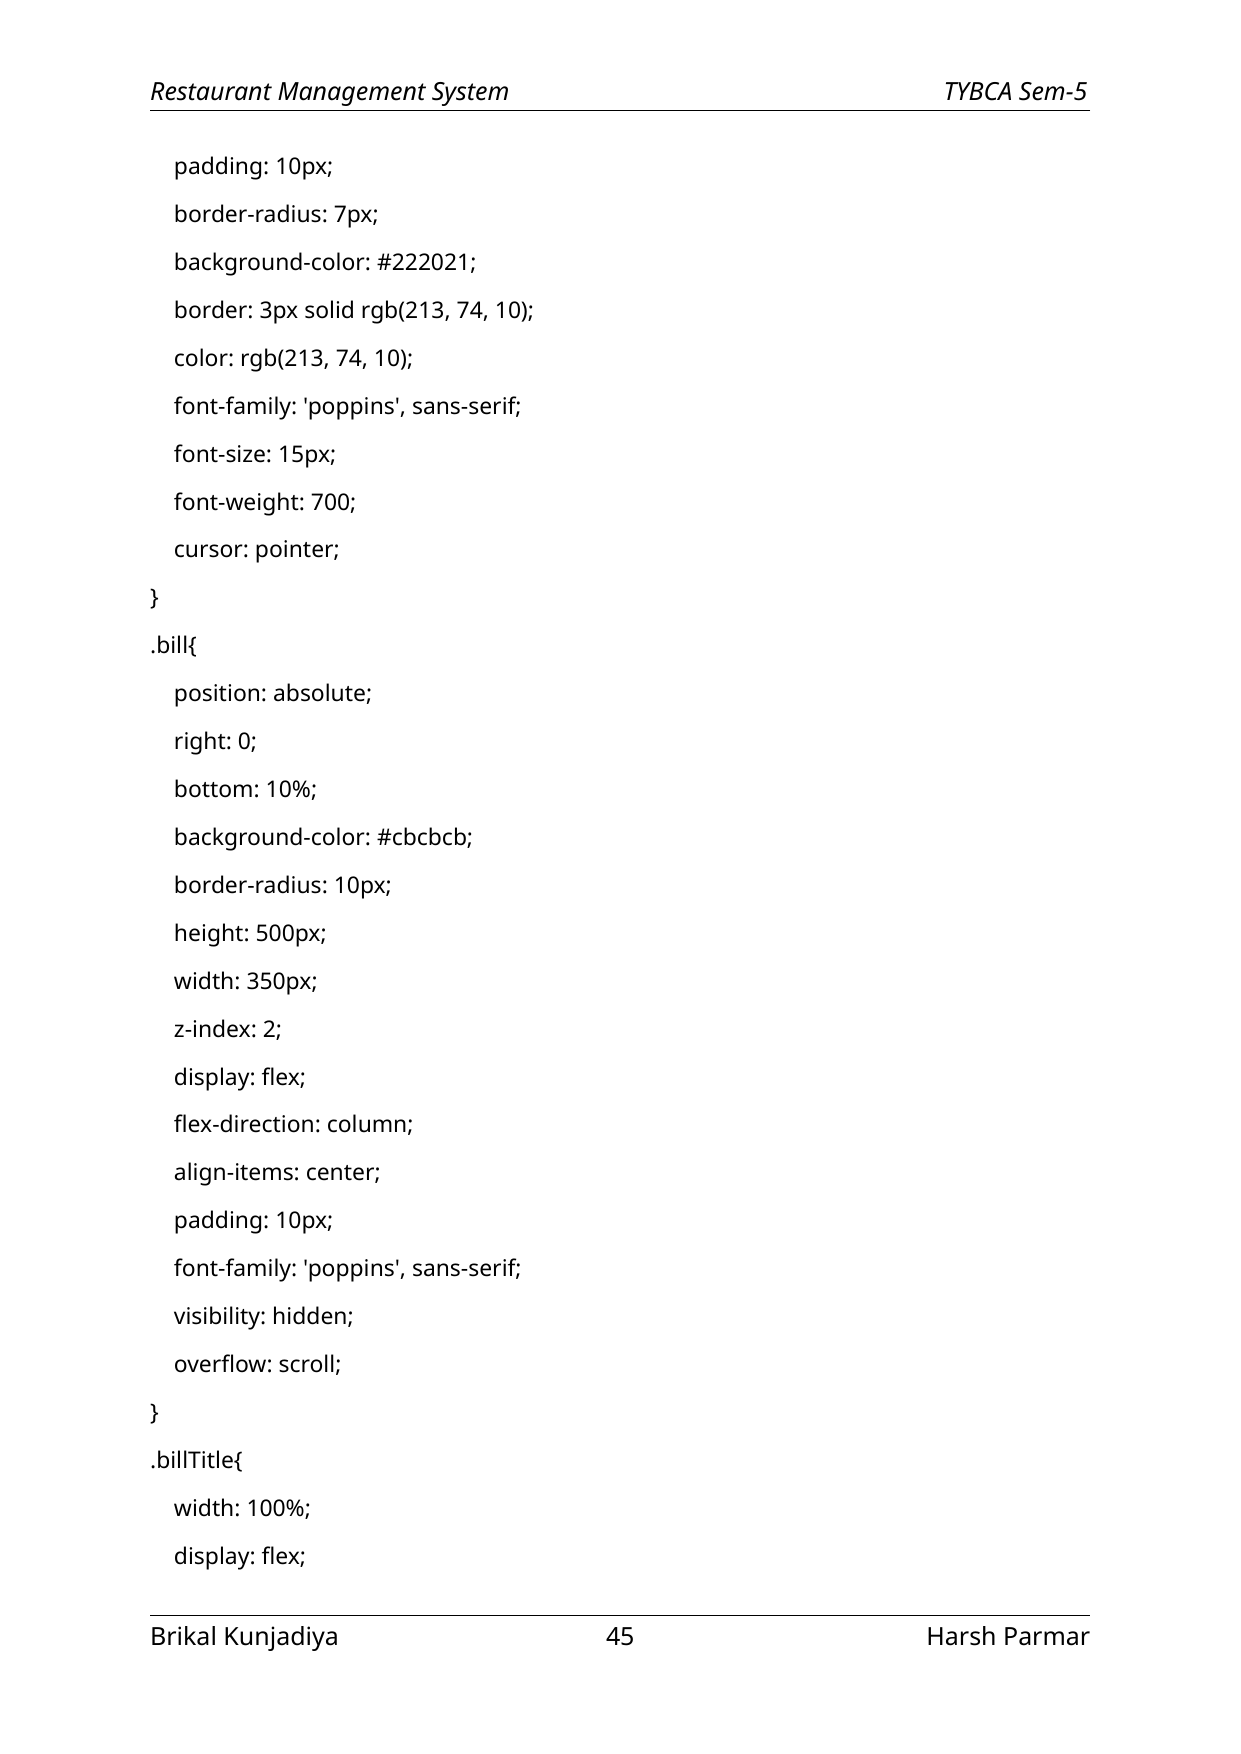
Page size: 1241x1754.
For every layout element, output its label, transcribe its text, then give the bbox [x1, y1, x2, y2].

text background-color: #cbcbcb; [150, 821, 1090, 852]
text .billTitle{ [150, 1444, 1090, 1475]
text display: flex; [150, 1539, 1090, 1571]
text font-size: 15px; [150, 437, 1090, 469]
text font-family: 'poppins', sans-serif; [150, 1252, 1090, 1283]
text border: 3px solid rgb(213, 74, 10); [150, 294, 1090, 325]
text right: 0; [150, 725, 1090, 756]
text visibility: hidden; [150, 1300, 1090, 1331]
text color: rgb(213, 74, 10); [150, 342, 1090, 373]
text bottom: 10%; [150, 773, 1090, 804]
text position: absolute; [150, 677, 1090, 708]
text z-index: 2; [150, 1012, 1090, 1044]
text padding: 10px; [150, 150, 1090, 181]
text display: flex; [150, 1060, 1090, 1092]
text font-family: 'poppins', sans-serif; [150, 389, 1090, 421]
text padding: 10px; [150, 1204, 1090, 1235]
text align-items: center; [150, 1156, 1090, 1187]
text background-color: #222021; [150, 246, 1090, 277]
text cursor: pointer; [150, 533, 1090, 564]
text font-weight: 700; [150, 485, 1090, 517]
text } [150, 581, 1090, 612]
text overflow: scroll; [150, 1348, 1090, 1379]
text .bill{ [150, 629, 1090, 660]
text border-radius: 10px; [150, 869, 1090, 900]
text width: 100%; [150, 1492, 1090, 1523]
text border-radius: 7px; [150, 198, 1090, 229]
text } [150, 1396, 1090, 1427]
text width: 350px; [150, 964, 1090, 996]
text flex-direction: column; [150, 1108, 1090, 1139]
text height: 500px; [150, 917, 1090, 948]
